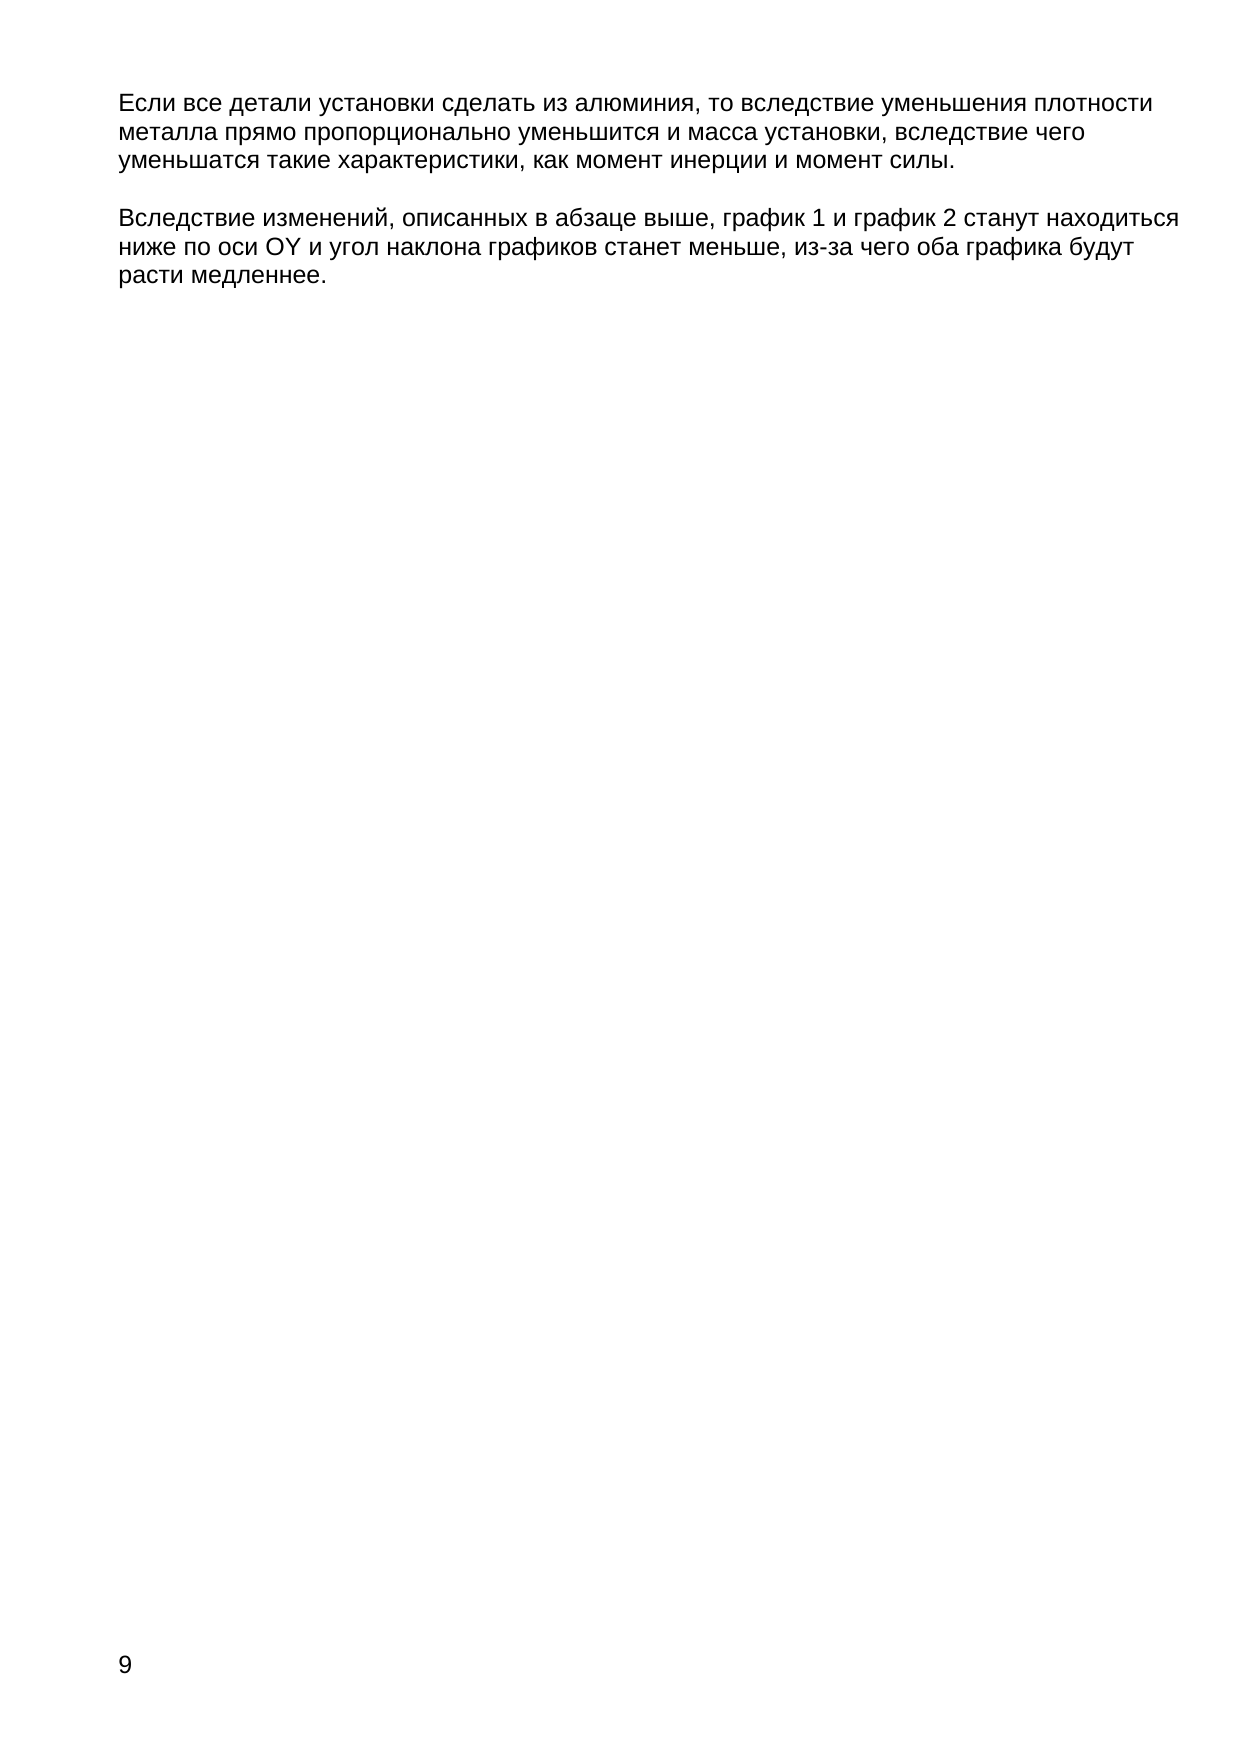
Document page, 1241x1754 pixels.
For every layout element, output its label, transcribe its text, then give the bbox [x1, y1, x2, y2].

text Вследствие изменений, описанных в абзаце выше, график 1 и график 2 станут находиться ниже по оси OY и угол наклона графиков станет меньше, из-за чего оба графика будут расти медленнее. [118, 203, 1181, 289]
text Если все детали установки сделать из алюминия, то вследствие уменьшения плотности металла прямо пропорционально уменьшится и масса установки, вследствие чего уменьшатся такие характеристики, как момент инерции и момент силы. [118, 88, 1181, 174]
